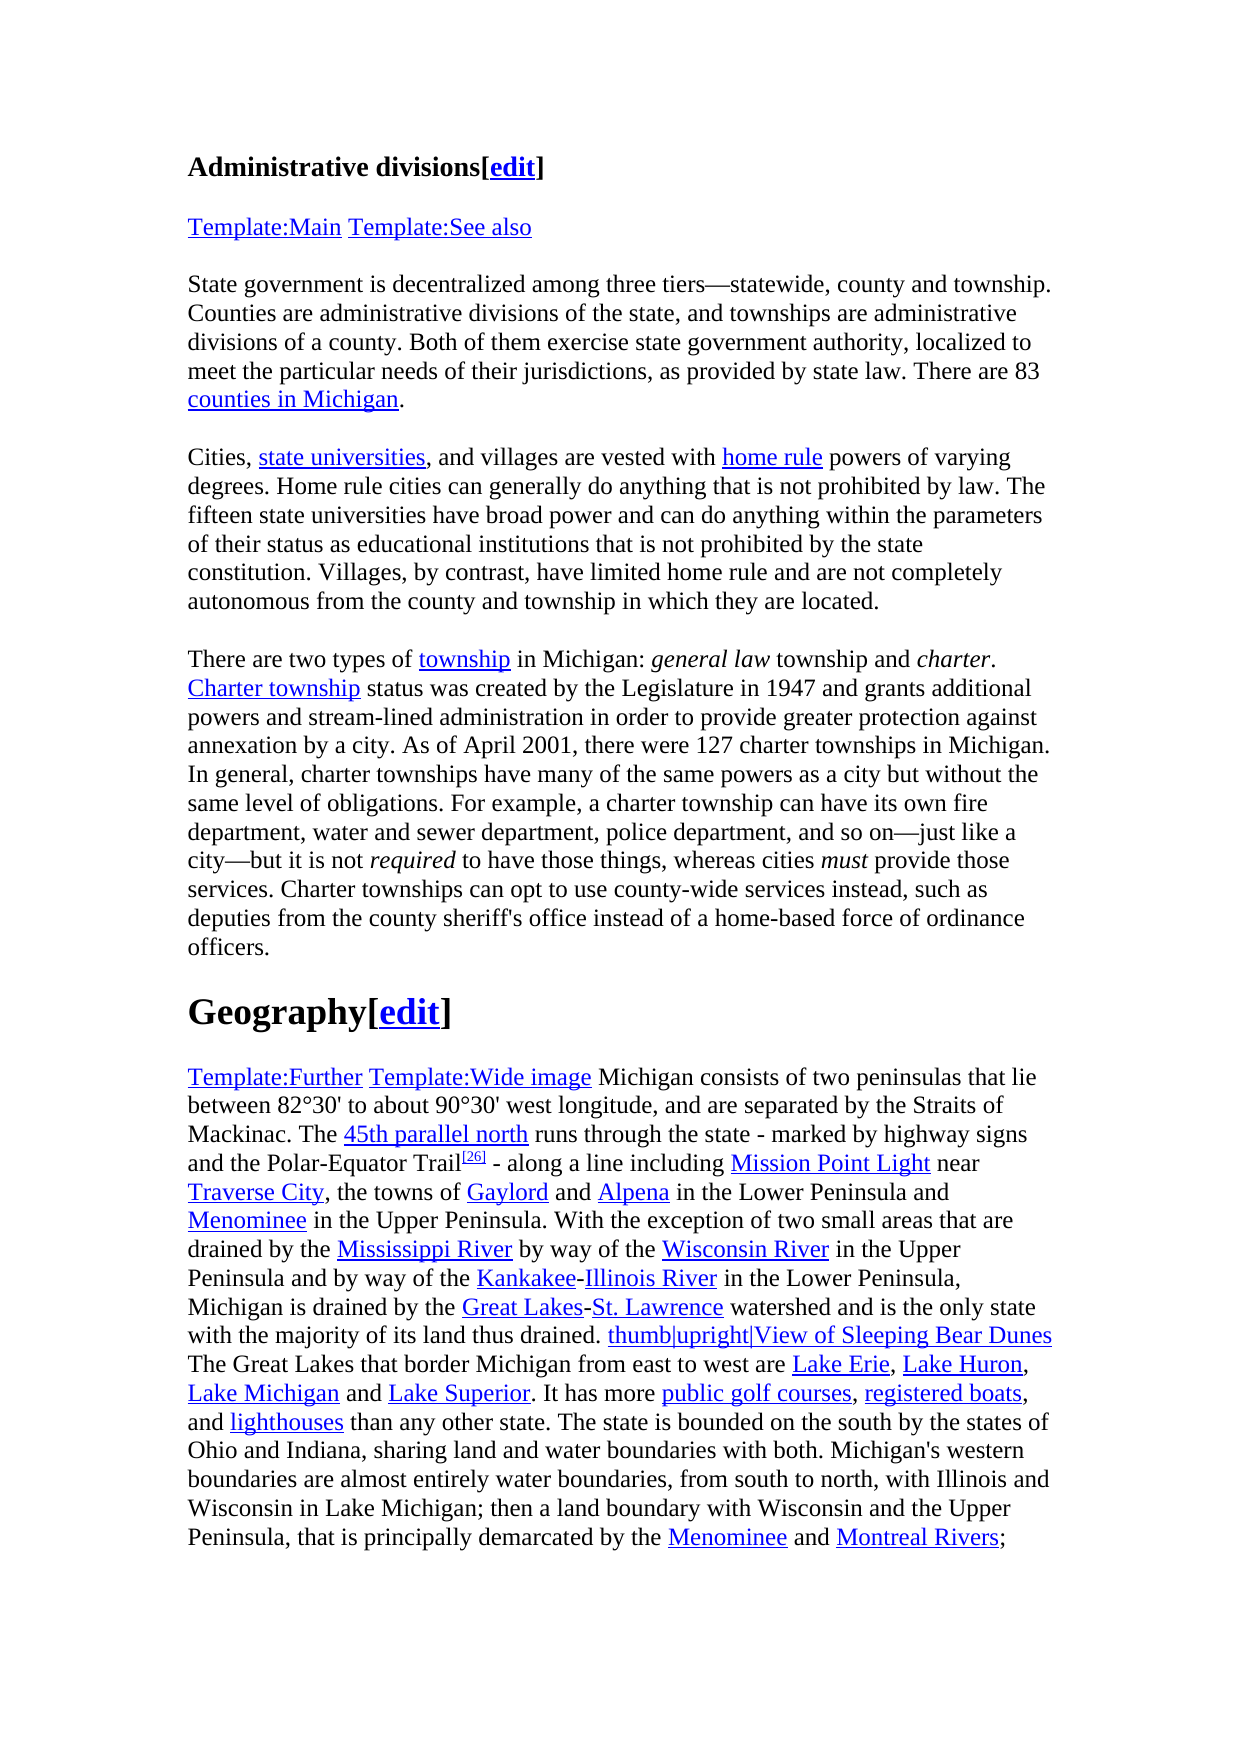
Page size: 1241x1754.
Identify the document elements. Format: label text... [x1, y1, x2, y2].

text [187, 1062, 1053, 1551]
text State government is decentralized among three tiers—statewide, county and township. Counties are administrative divisions of the state, and townships are administrative divisions of a county. Both of them exercise state government authority, localized to meet the particular needs of their jurisdictions, as provided by state law. There are 83 counties in Michigan. [187, 269, 1053, 413]
subtitle Administrative divisions[edit] [187, 150, 1053, 182]
text Cities, state universities, and villages are vested with home rule powers of varying degrees. Home rule cities can generally do anything that is not prohibited by law. The fifteen state universities have broad power and can do anything within the parameters of their status as educational institutions that is not prohibited by the state constitution. Villages, by contrast, have limited home rule and are not completely autonomous from the county and township in which they are located. [187, 442, 1053, 615]
text There are two types of township in Michigan: general law township and charter. Charter township status was created by the Legislature in 1947 and grants additional powers and stream-lined administration in order to provide greater protection against annexation by a city. As of April 2001, there were 127 charter townships in Michigan. In general, charter townships have many of the same powers as a city but without the same level of obligations. For example, a charter township can have its own fire department, water and sewer department, police department, and so on—just like a city—but it is not required to have those things, whereas cities must provide those services. Charter townships can opt to use county-wide services instead, such as deputies from the county sheriff's office instead of a home-based force of ordinance officers. [187, 644, 1053, 960]
subtitle Geography[edit] [187, 989, 1053, 1033]
text Template:Main Template:See also [187, 212, 1053, 240]
